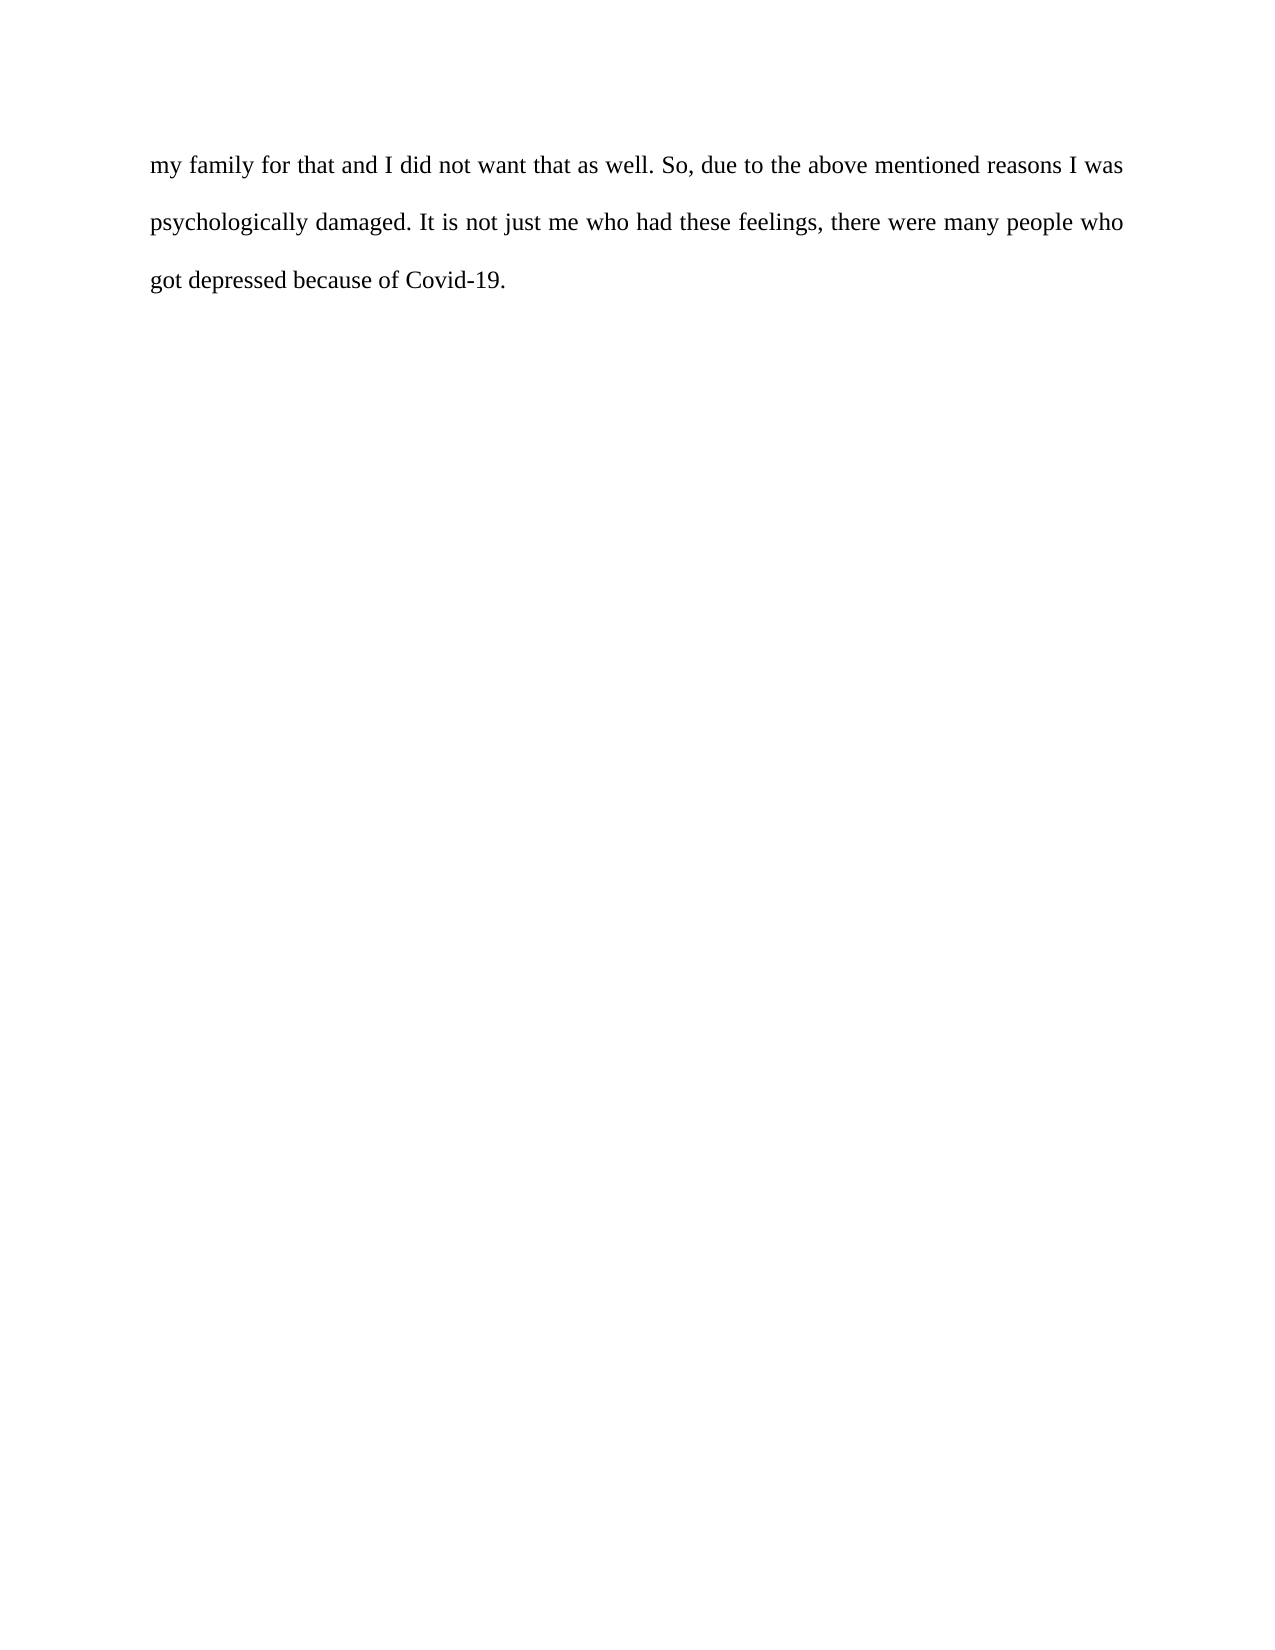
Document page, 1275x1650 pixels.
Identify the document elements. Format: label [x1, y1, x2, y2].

text [150, 150, 1125, 294]
